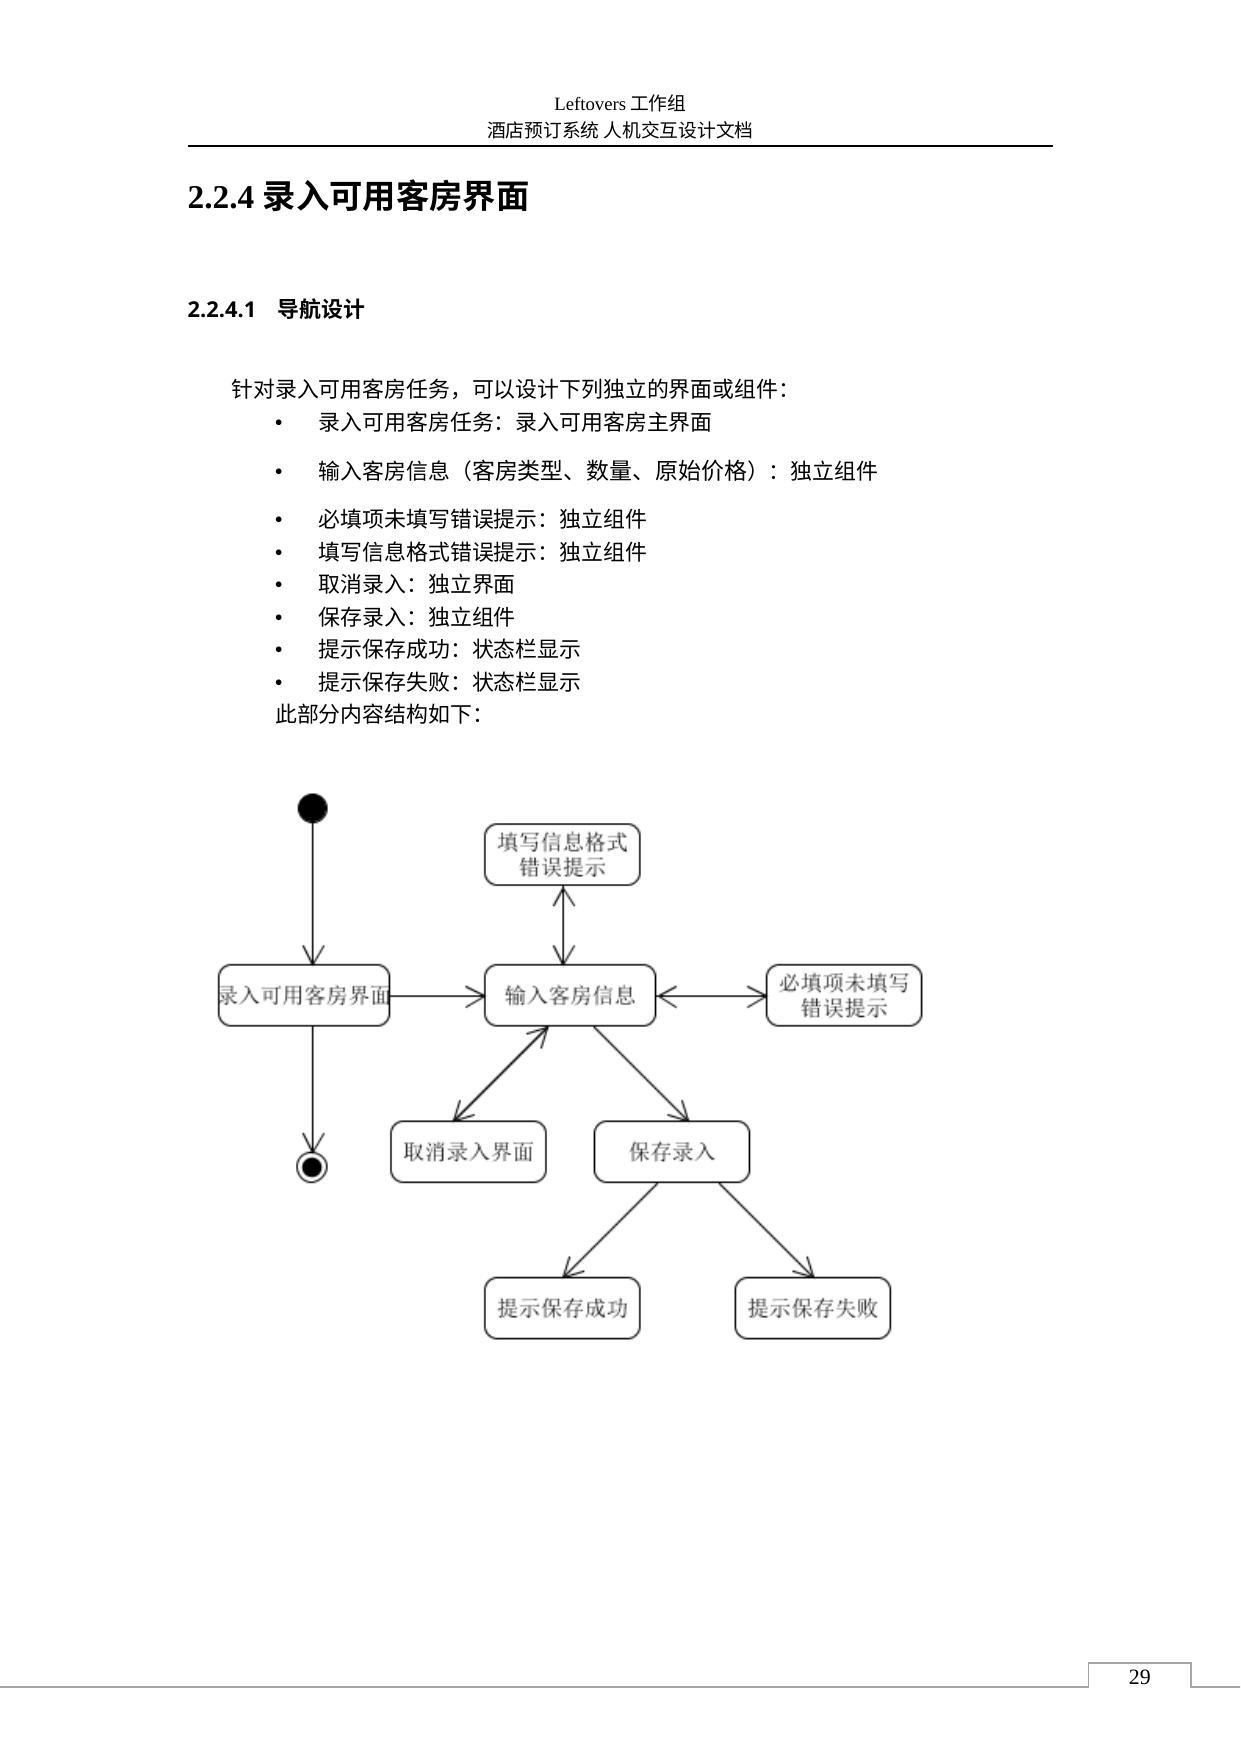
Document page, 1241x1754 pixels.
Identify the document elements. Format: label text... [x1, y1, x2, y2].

list 取消录入：独立界面 [275, 567, 1053, 599]
list 填写信息格式错误提示：独立组件 [275, 534, 1053, 567]
text 针对录入可用客房任务，可以设计下列独立的界面或组件： [231, 372, 1053, 404]
list 录入可用客房任务：录入可用客房主界面 [275, 404, 1053, 437]
list 提示保存失败：状态栏显示 [275, 664, 1053, 697]
picture [187, 761, 954, 1371]
list 保存录入：独立组件 [275, 599, 1053, 632]
list 提示保存成功：状态栏显示 [275, 632, 1053, 664]
subtitle 录入可用客房界面 [187, 162, 1053, 227]
list 输入客房信息（客房类型、数量、原始价格）：独立组件 [275, 437, 1053, 502]
subtitle 导航设计 [187, 291, 1053, 324]
list 必填项未填写错误提示：独立组件 [275, 502, 1053, 534]
text 此部分内容结构如下： [275, 697, 1053, 729]
